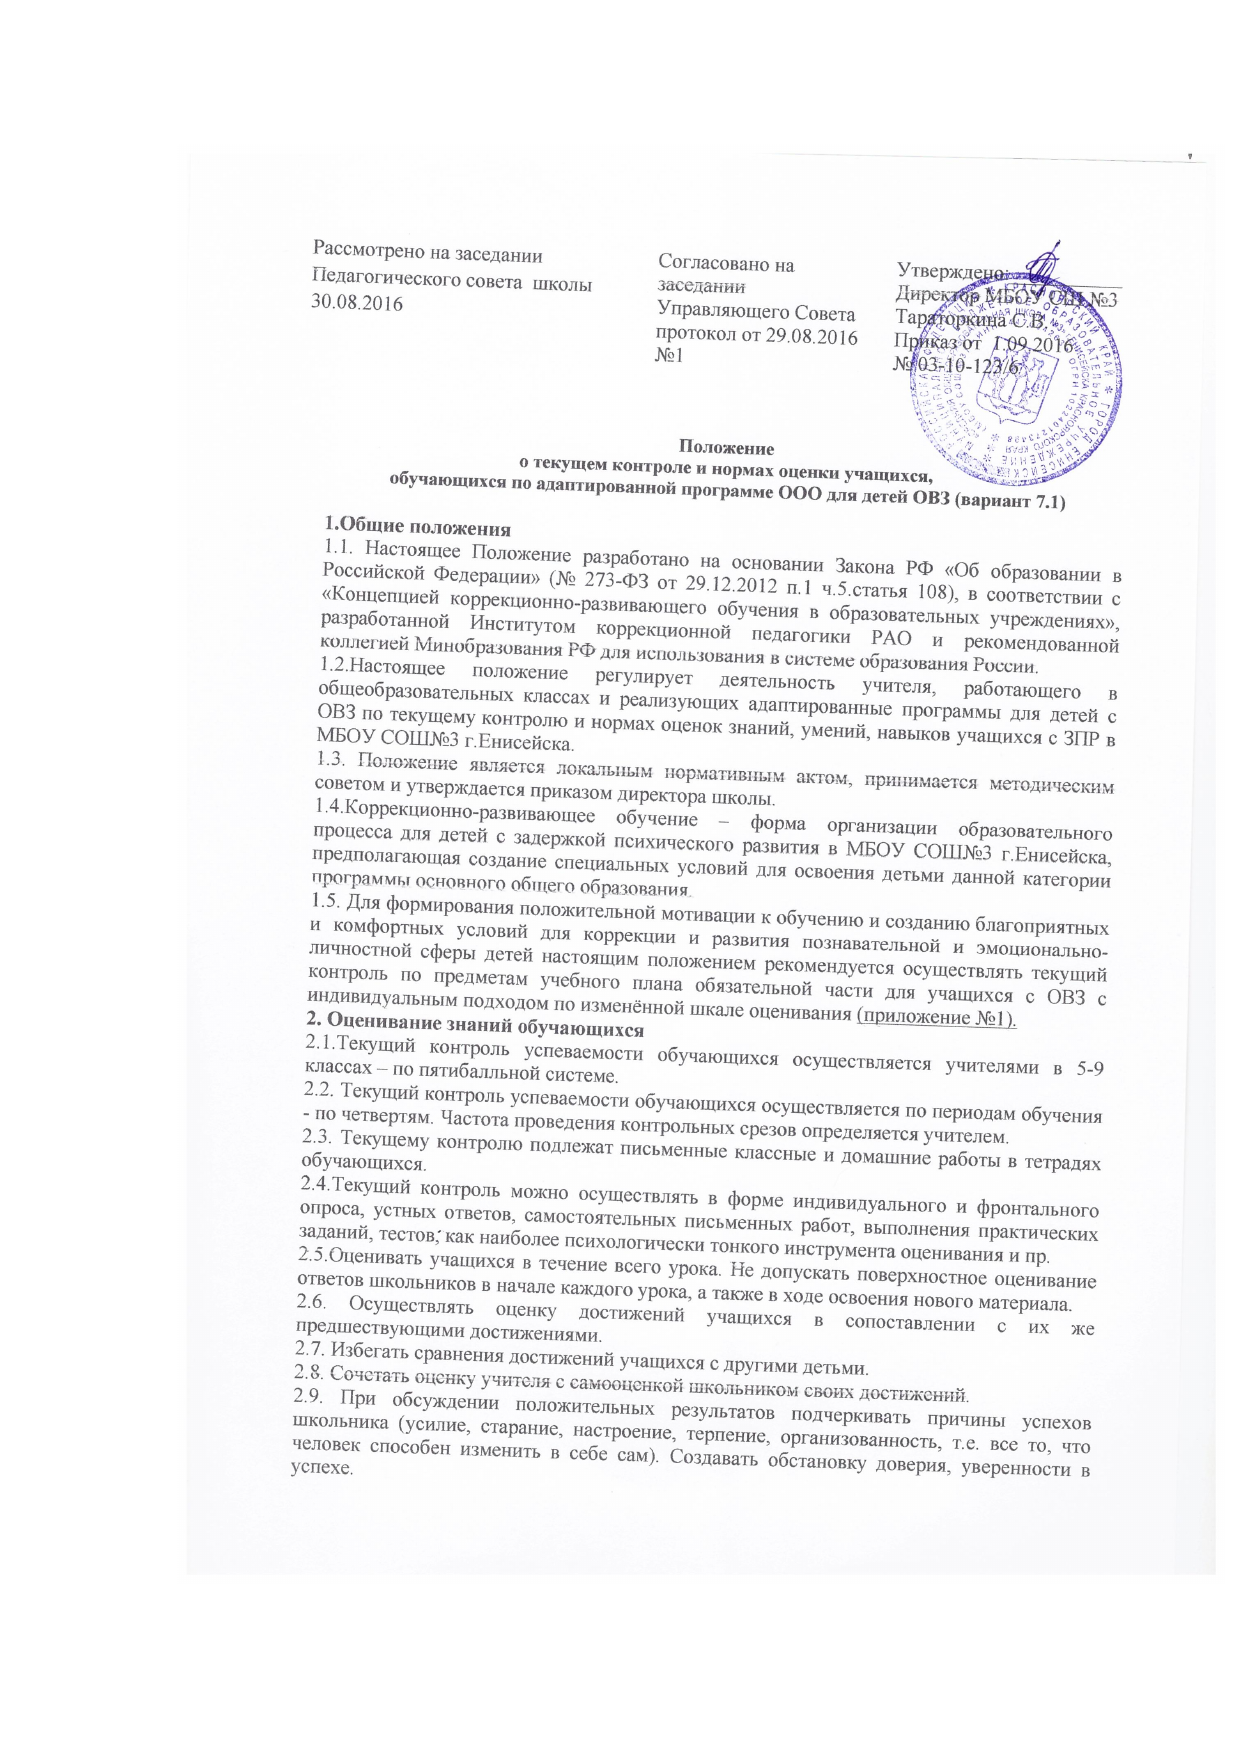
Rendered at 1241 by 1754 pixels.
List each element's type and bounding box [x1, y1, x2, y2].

picture [177, 144, 1225, 1584]
